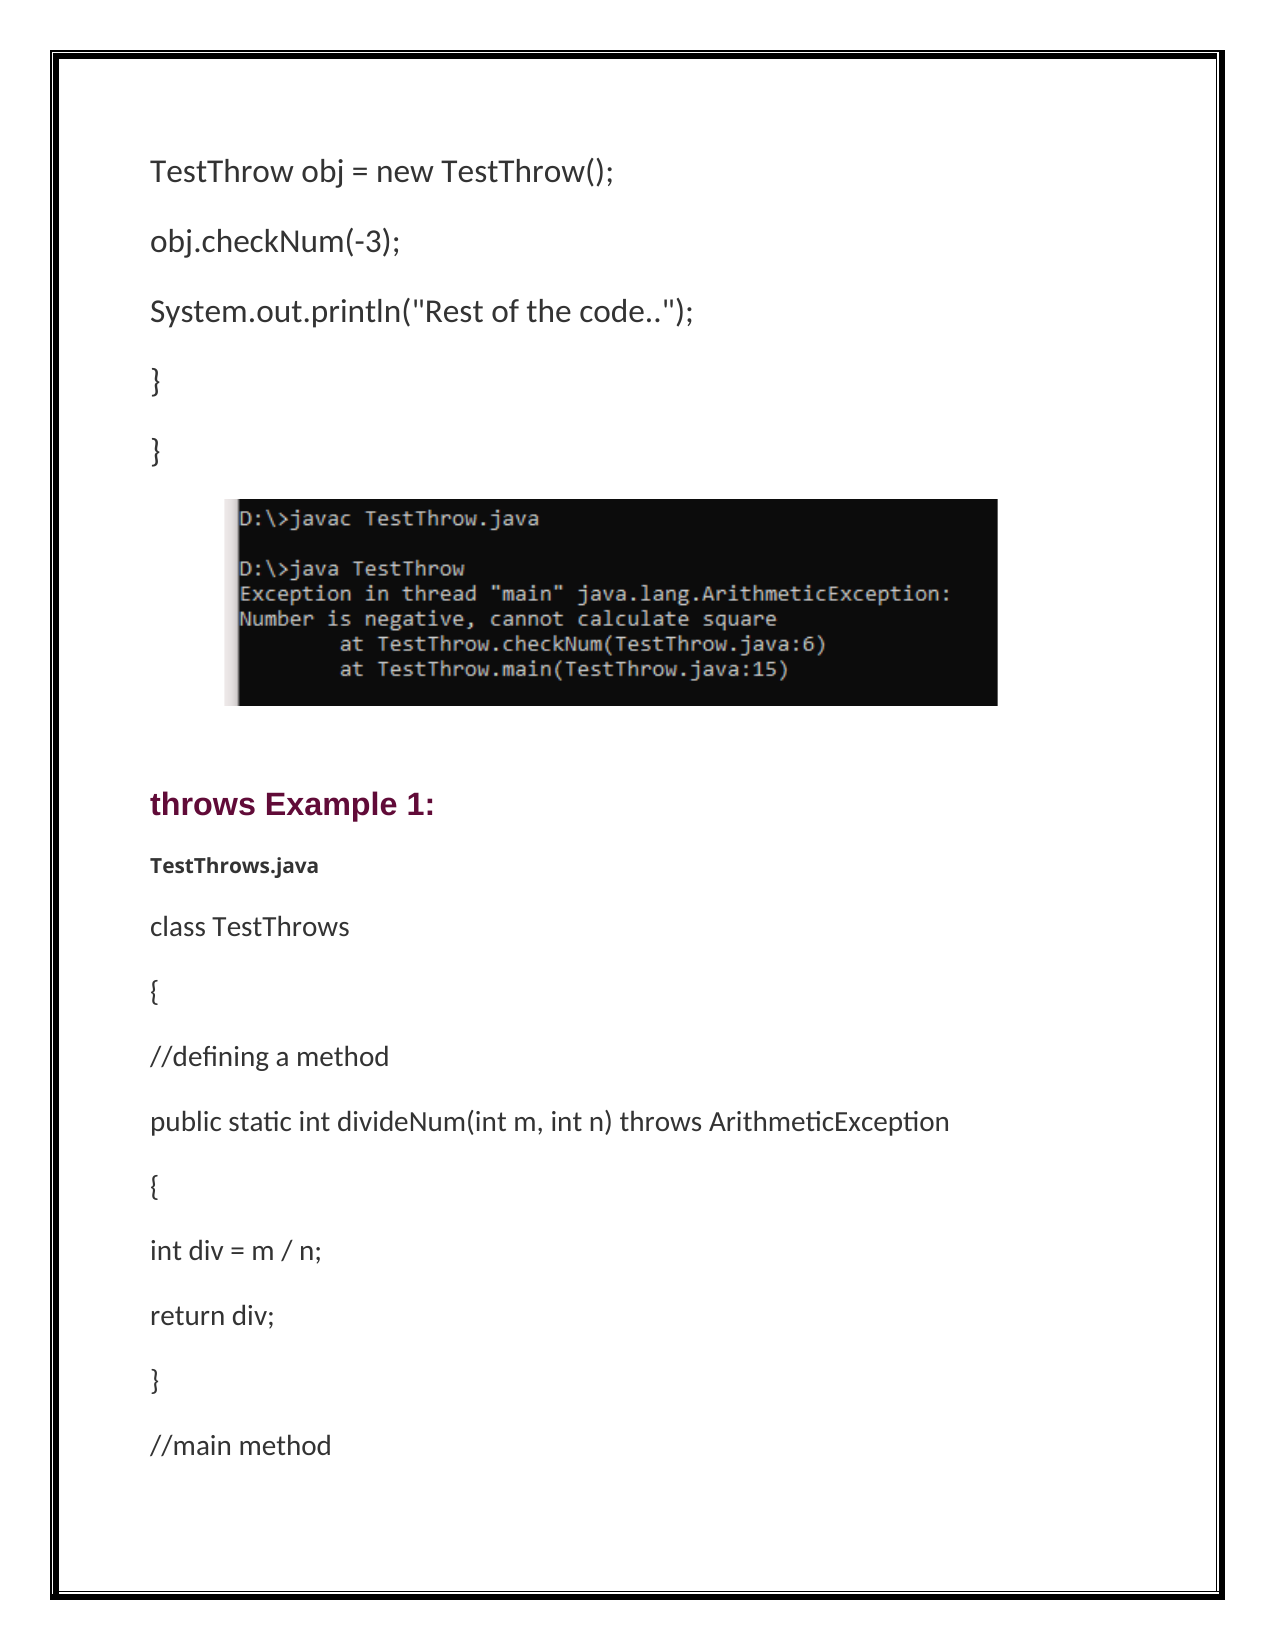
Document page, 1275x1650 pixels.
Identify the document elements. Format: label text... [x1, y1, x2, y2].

text class TestThrows [150, 908, 1125, 944]
text } [150, 1362, 1125, 1398]
text return div; [150, 1297, 1125, 1333]
text { [150, 1168, 1125, 1203]
text } [150, 360, 1125, 400]
text //main method [150, 1427, 1125, 1462]
text { [150, 973, 1125, 1009]
text int div = m / n; [150, 1232, 1125, 1268]
text } [150, 429, 1125, 470]
text public static int divideNum(int m, int n) throws ArithmeticException [150, 1103, 1125, 1138]
text System.out.println("Rest of the code.."); [150, 290, 1125, 331]
subtitle throws Example 1: [150, 785, 1125, 822]
text obj.checkNum(-3); [150, 220, 1125, 261]
text //defining a method [150, 1038, 1125, 1074]
text TestThrow obj = new TestThrow(); [150, 150, 1125, 191]
text TestThrows.java [150, 851, 1125, 879]
picture [224, 499, 998, 706]
